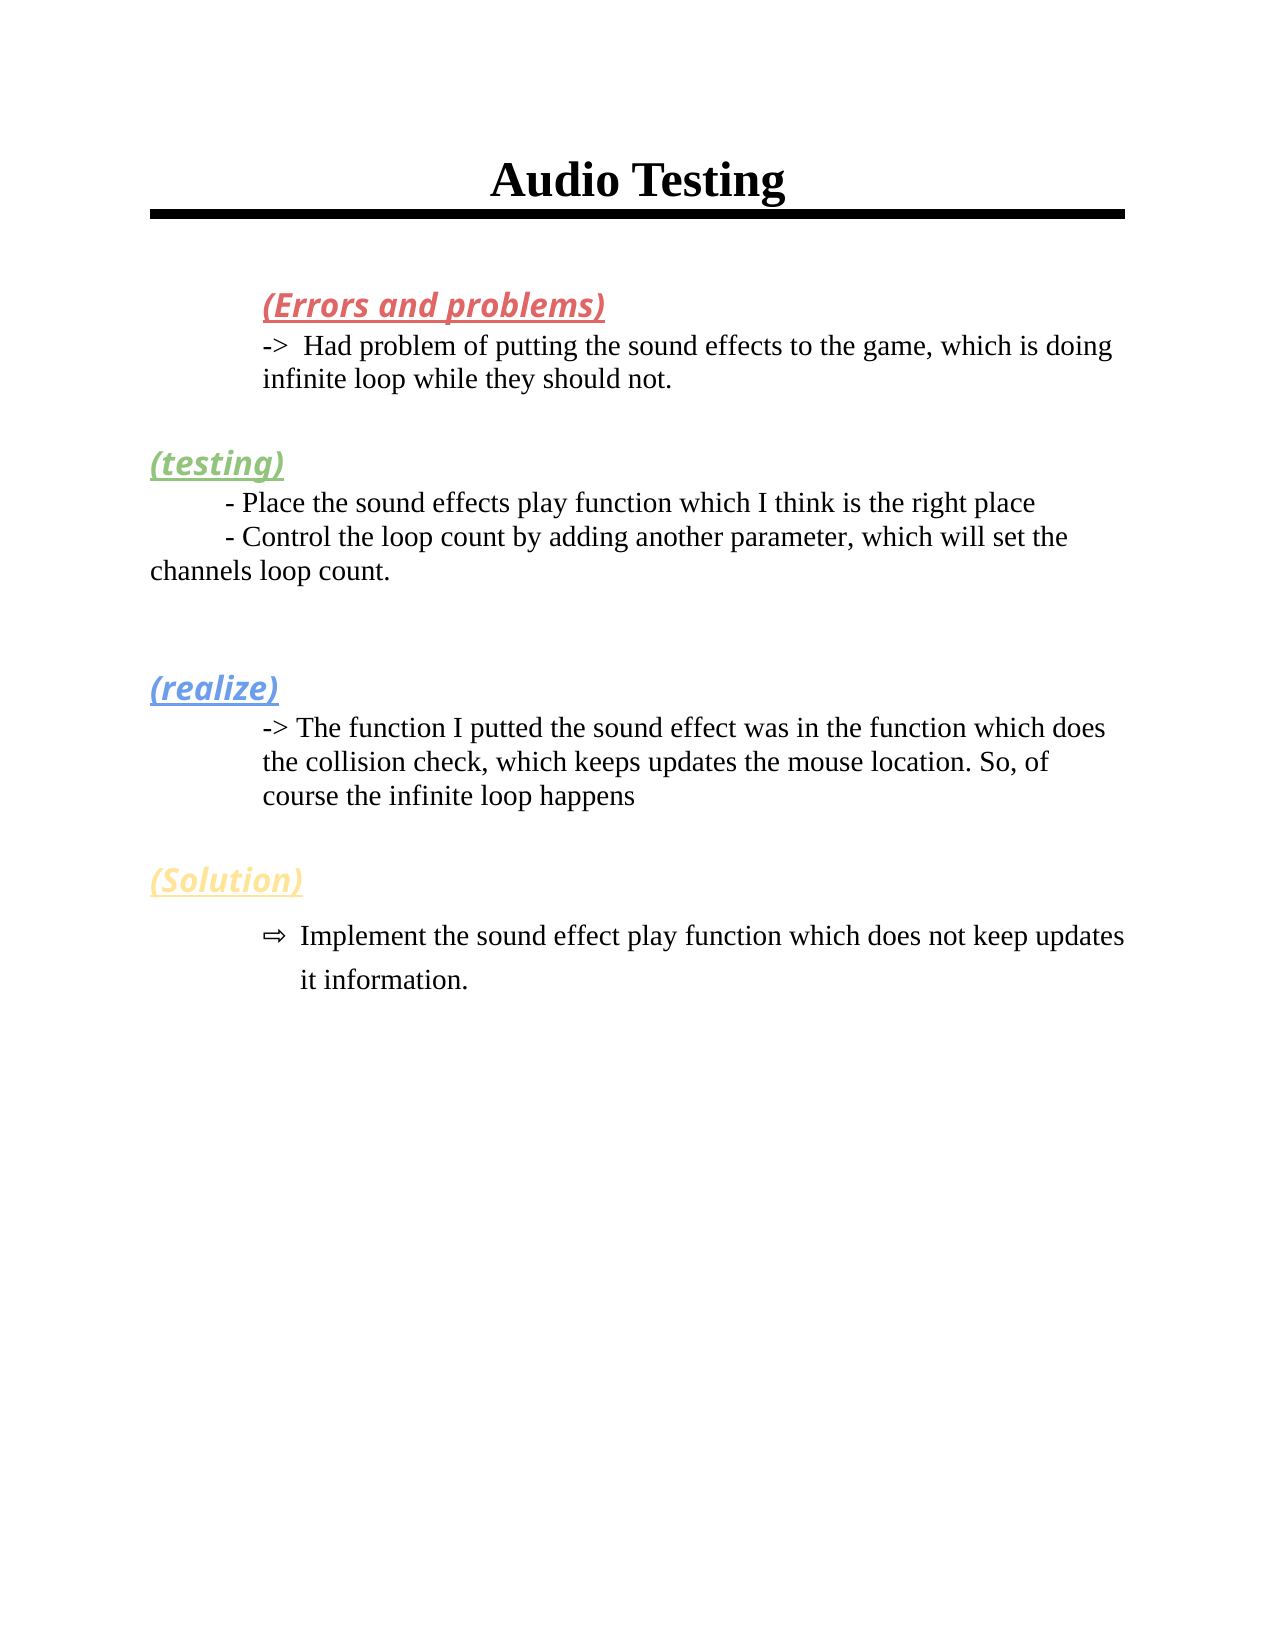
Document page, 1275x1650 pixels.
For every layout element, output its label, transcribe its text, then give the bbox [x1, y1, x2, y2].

text (Solution) [150, 857, 1125, 902]
text (testing) [150, 440, 1125, 486]
list Implement the sound effect play function which does not keep updates it information. [262, 902, 1125, 995]
text (realize) [150, 665, 1125, 711]
subtitle Audio Testing [150, 150, 1125, 209]
text - Place the sound effects play function which I think is the right place [150, 486, 1125, 519]
text -> Had problem of putting the sound effects to the game, which is doing infinite loop while they should not. [262, 328, 1125, 395]
text (Errors and problems) [262, 282, 1125, 328]
text -> The function I putted the sound effect was in the function which does the collision check, which keeps updates the mouse location. So, of course the infinite loop happens [262, 711, 1125, 811]
text - Control the loop count by adding another parameter, which will set the channels loop count. [150, 519, 1125, 586]
